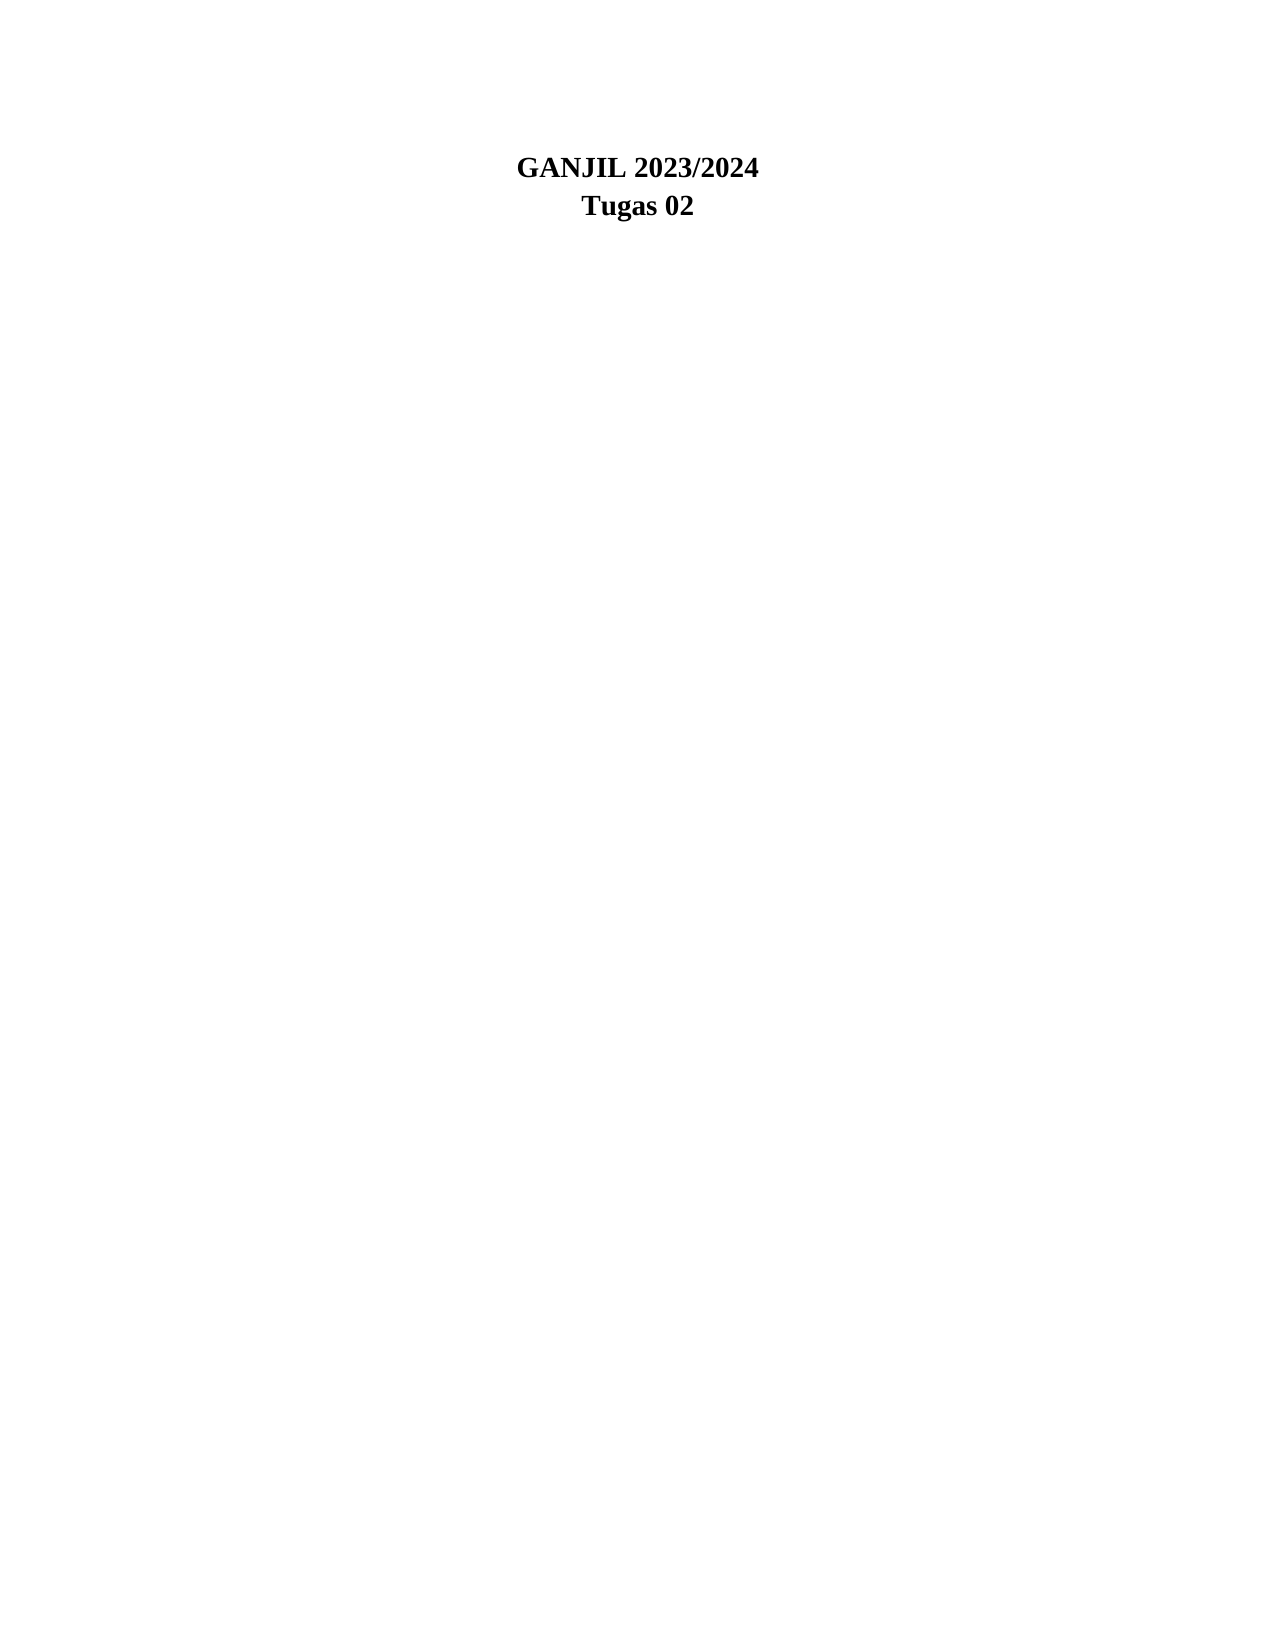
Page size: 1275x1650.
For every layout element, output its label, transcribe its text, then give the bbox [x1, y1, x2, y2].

text GANJIL 2023/2024 [150, 150, 1125, 183]
text Tugas 02 [150, 188, 1125, 222]
